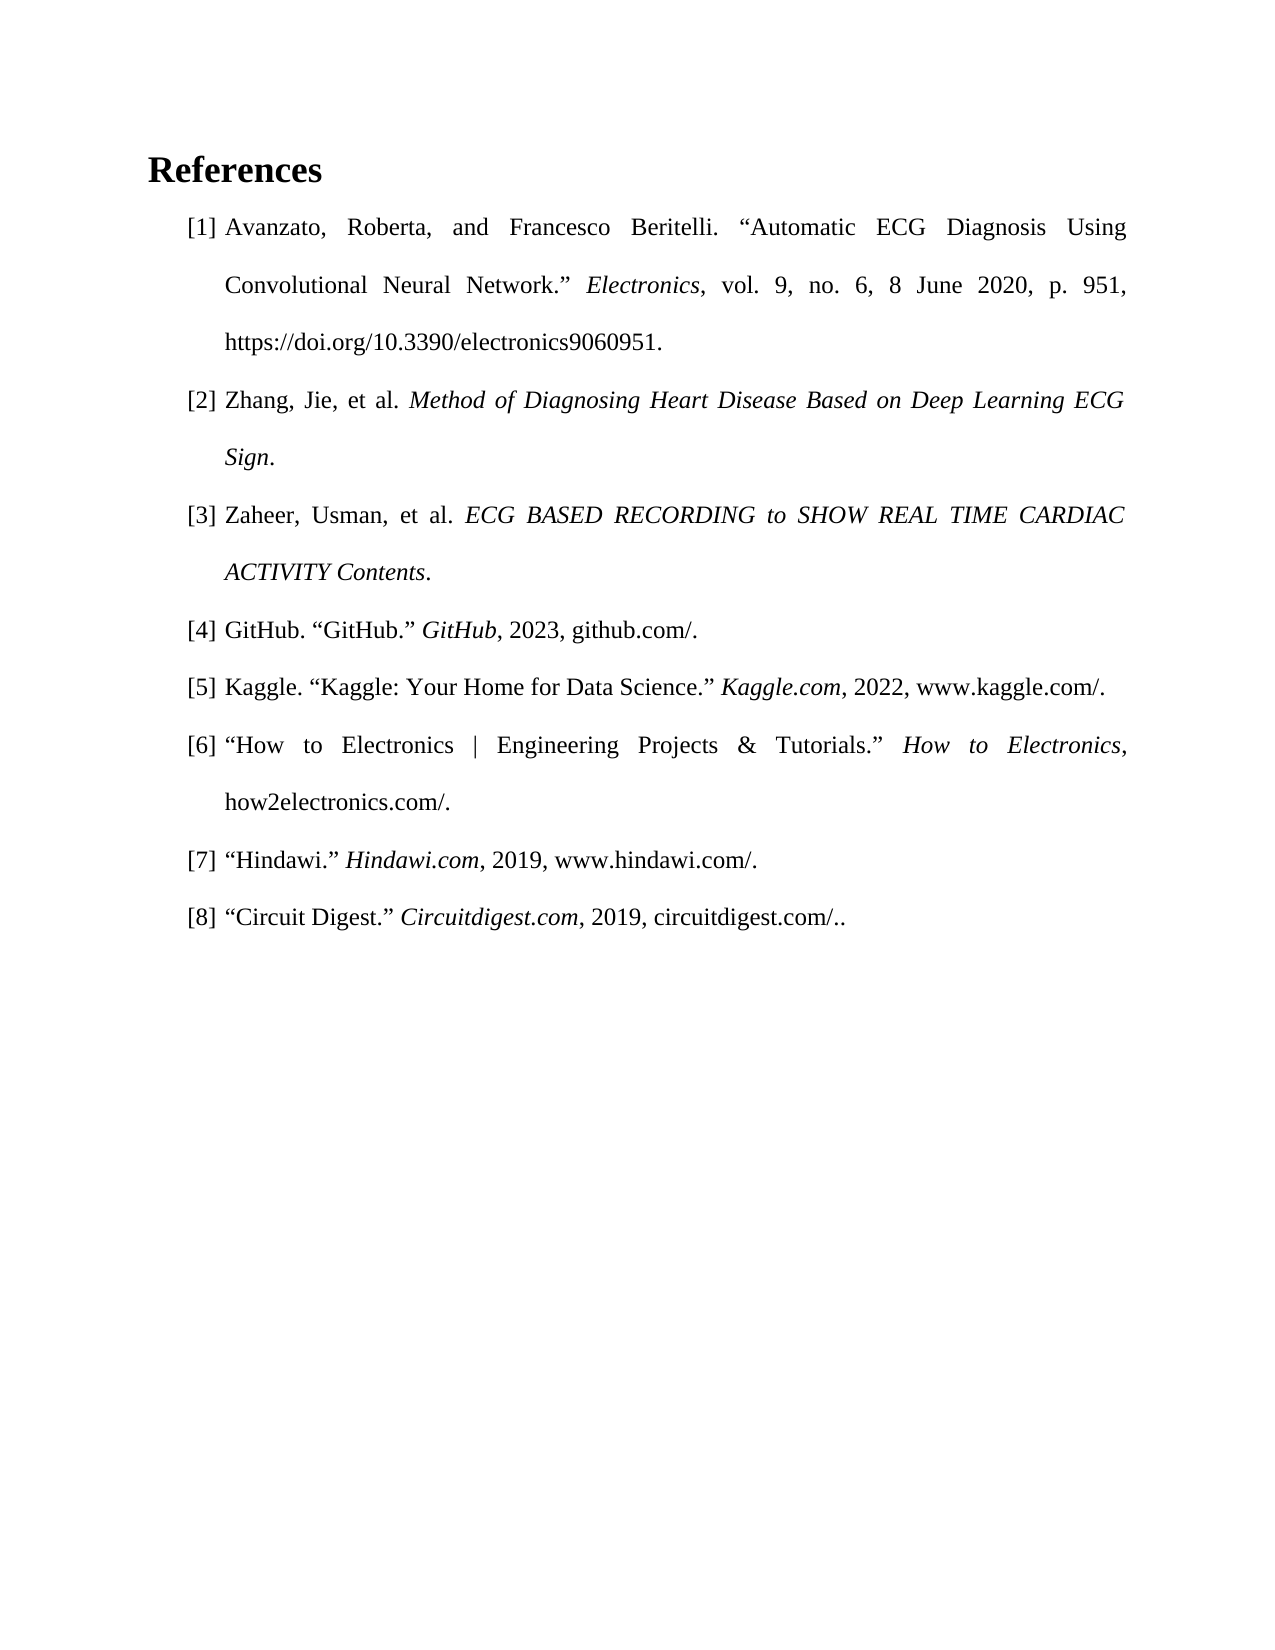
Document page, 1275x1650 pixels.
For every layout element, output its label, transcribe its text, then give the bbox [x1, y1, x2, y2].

list Zaheer, Usman, et al. ECG BASED RECORDING to SHOW REAL TIME CARDIAC ACTIVITY Contents. [187, 500, 1127, 586]
list “Hindawi.” Hindawi.com, 2019, www.hindawi.com/. [187, 845, 1127, 874]
list Kaggle. “Kaggle: Your Home for Data Science.” Kaggle.com, 2022, www.kaggle.com/. [187, 672, 1127, 701]
list Zhang, Jie, et al. Method of Diagnosing Heart Disease Based on Deep Learning ECG Sign. [187, 385, 1127, 471]
list GitHub. “GitHub.” GitHub, 2023, github.com/. [187, 615, 1127, 644]
list Avanzato, Roberta, and Francesco Beritelli. “Automatic ECG Diagnosis Using Convolutional Neural Network.” Electronics, vol. 9, no. 6, 8 June 2020, p. 951, https://doi.org/10.3390/electronics9060951. [187, 212, 1127, 356]
list “How to Electronics | Engineering Projects & Tutorials.” How to Electronics, how2electronics.com/. [187, 730, 1127, 816]
list “Circuit Digest.” Circuitdigest.com, 2019, circuitdigest.com/.. [187, 902, 1127, 931]
text References [148, 148, 1127, 191]
